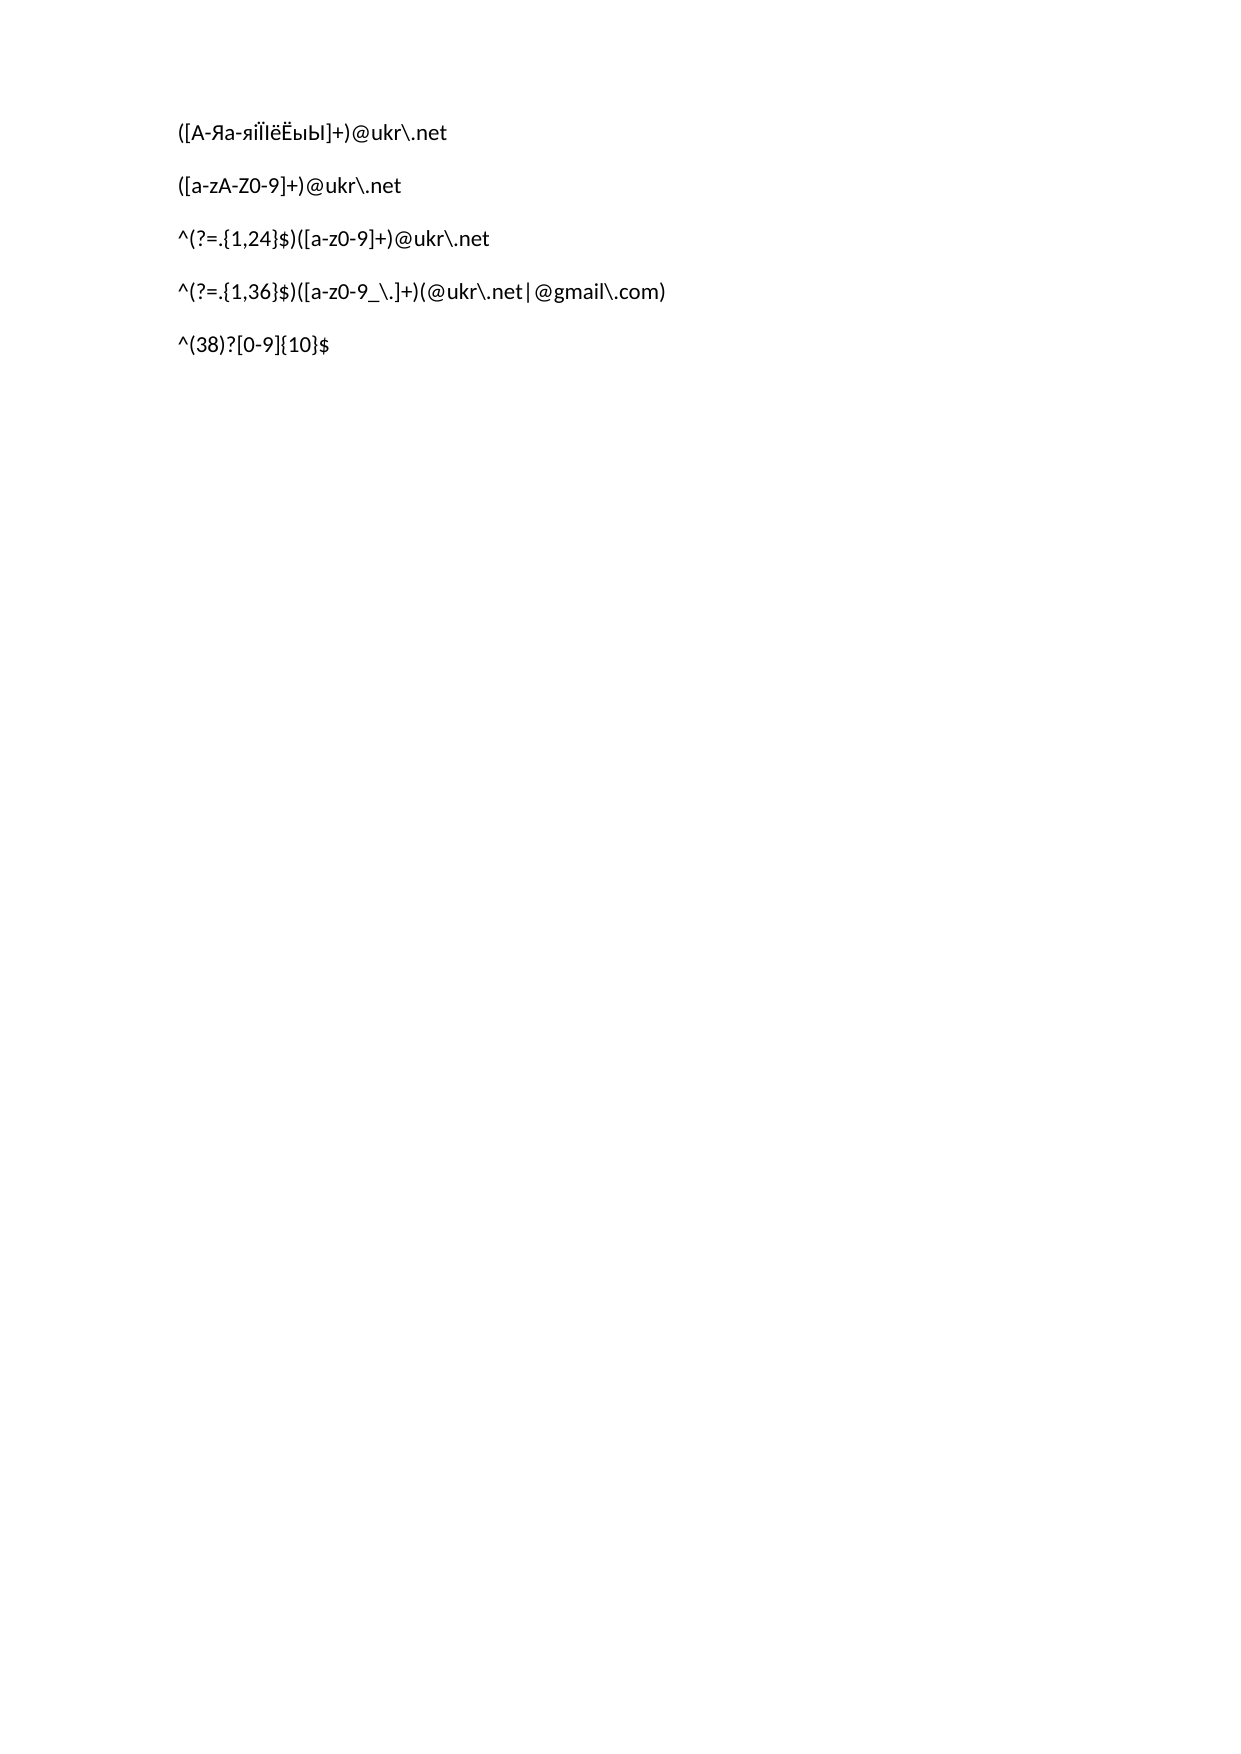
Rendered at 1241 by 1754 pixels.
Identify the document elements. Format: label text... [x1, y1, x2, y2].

text ([А-Яа-яіЇІёЁыЫ]+)@ukr\.net [177, 118, 1152, 146]
text ^(38)?[0-9]{10}$ [177, 330, 1152, 358]
text ^(?=.{1,36}$)([a-z0-9_\.]+)(@ukr\.net|@gmail\.com) [177, 277, 1152, 305]
text ([a-zA-Z0-9]+)@ukr\.net [177, 171, 1152, 199]
text ^(?=.{1,24}$)([a-z0-9]+)@ukr\.net [177, 224, 1152, 252]
